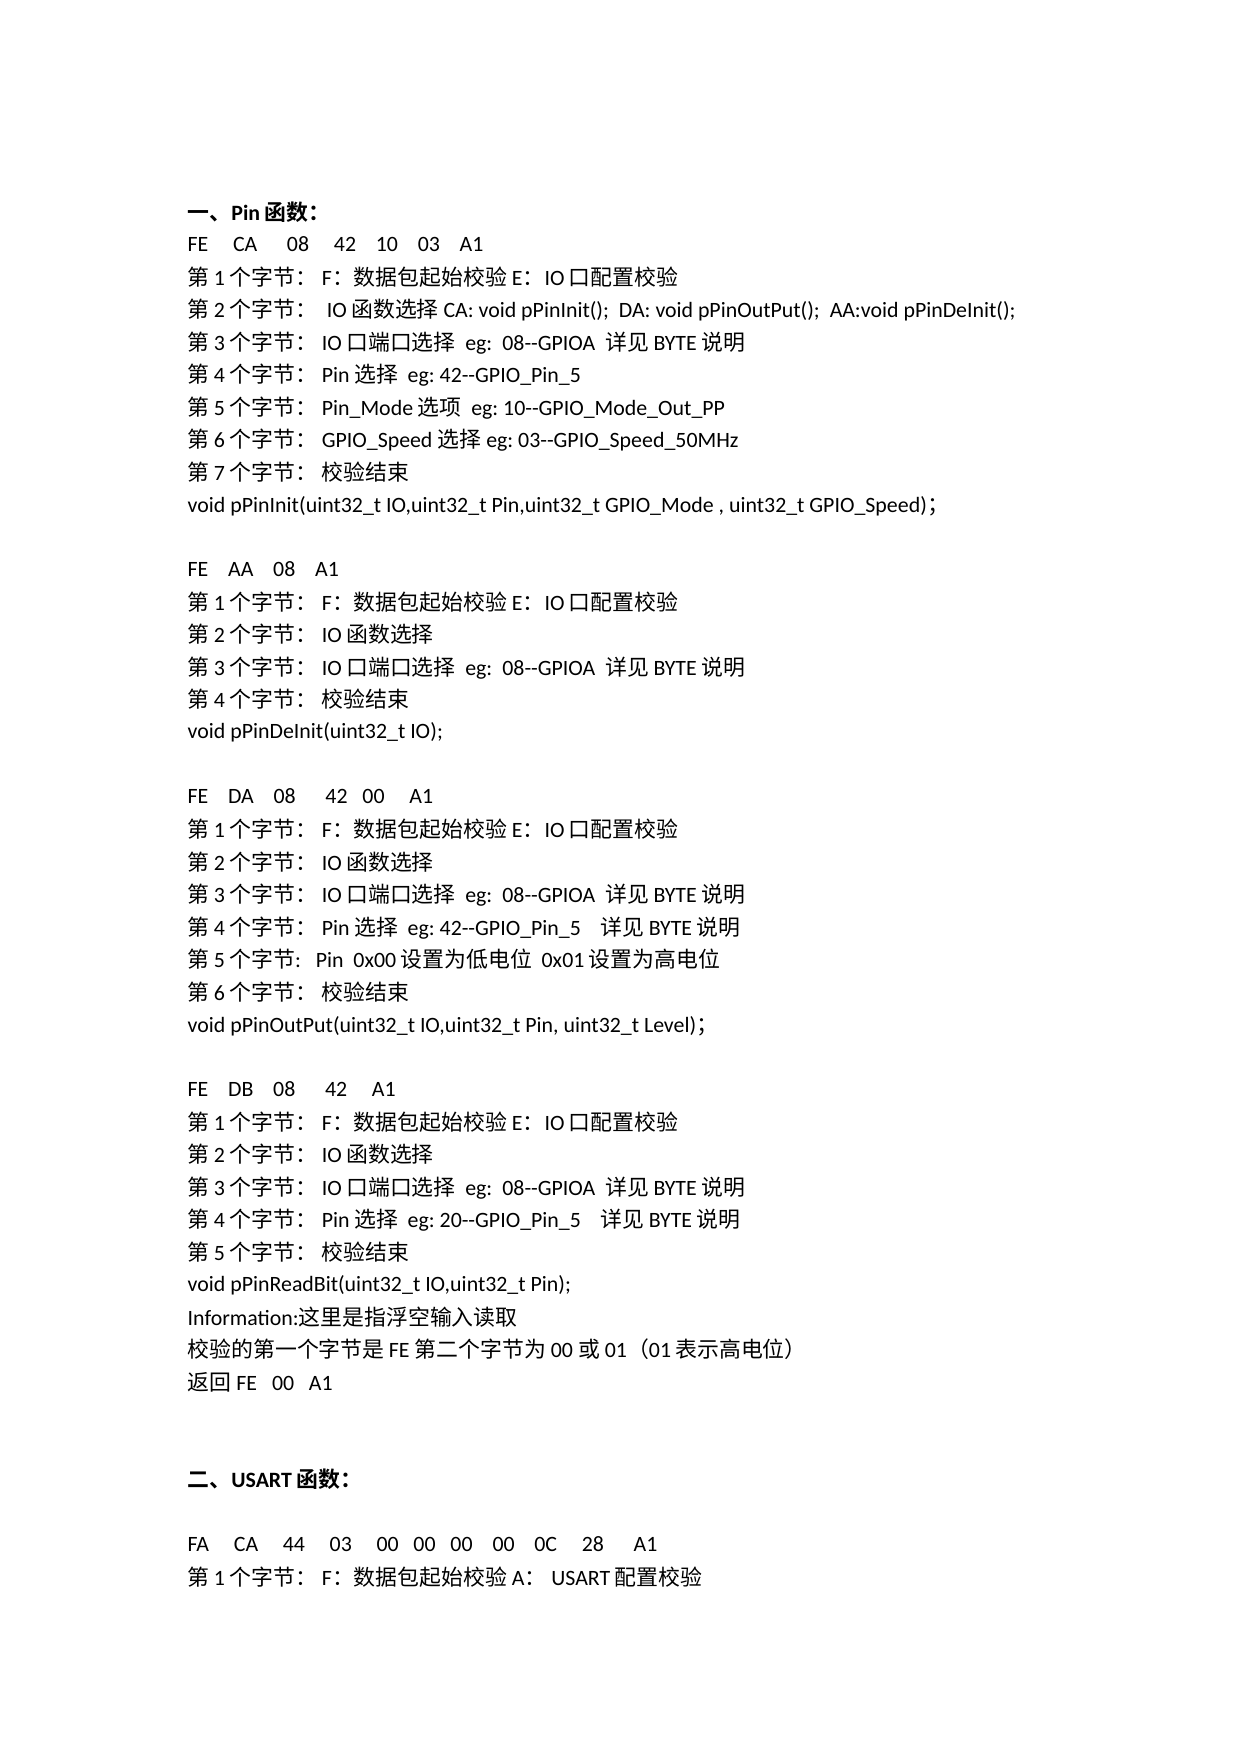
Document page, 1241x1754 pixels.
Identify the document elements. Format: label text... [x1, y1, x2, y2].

text FE DB 08 42 A1 [187, 1072, 1053, 1104]
text 一、Pin函数： [187, 194, 1053, 227]
text 第6个字节： 校验结束 [187, 974, 1053, 1007]
text 第4个字节： Pin选择 eg: 42--GPIO_Pin_5 [187, 357, 1053, 389]
text 第2个字节： IO函数选择 [187, 844, 1053, 877]
text 第1个字节： F：数据包起始校验 E：IO口配置校验 [187, 259, 1053, 292]
text 第1个字节： F：数据包起始校验 E：IO口配置校验 [187, 584, 1053, 617]
text 第5个字节： Pin_Mode选项 eg: 10--GPIO_Mode_Out_PP [187, 389, 1053, 422]
text 校验的第一个字节是FE 第二个字节为 00 或 01（01表示高电位） [187, 1332, 1053, 1364]
text 返回 FE 00 A1 [187, 1364, 1053, 1397]
text FE CA 08 42 10 03 A1 [187, 227, 1053, 259]
text 第4个字节： Pin选择 eg: 42--GPIO_Pin_5 详见BYTE说明 [187, 909, 1053, 942]
text 第4个字节： Pin选择 eg: 20--GPIO_Pin_5 详见BYTE说明 [187, 1202, 1053, 1234]
text 第5个字节： 校验结束 [187, 1234, 1053, 1267]
text 第1个字节： F：数据包起始校验 E：IO口配置校验 [187, 1104, 1053, 1137]
list FA CA 44 03 00 00 00 00 0C 28 A1 [187, 1527, 1053, 1559]
text Information:这里是指浮空输入读取 [187, 1299, 1053, 1332]
text 第1个字节： F：数据包起始校验 A： USART配置校验 [187, 1559, 1053, 1592]
text 第1个字节： F：数据包起始校验 E：IO口配置校验 [187, 812, 1053, 844]
text 第5个字节: Pin 0x00设置为低电位 0x01设置为高电位 [187, 942, 1053, 974]
text 第7个字节： 校验结束 [187, 454, 1053, 487]
text 第4个字节： 校验结束 [187, 682, 1053, 714]
text 第2个字节： IO函数选择 [187, 1137, 1053, 1169]
text void pPinDeInit(uint32_t IO); [187, 714, 1053, 747]
text void pPinInit(uint32_t IO,uint32_t Pin,uint32_t GPIO_Mode , uint32_t GPIO_Speed)； [187, 487, 1053, 519]
text FE AA 08 A1 [187, 552, 1053, 584]
list USART函数： [187, 1462, 1053, 1494]
text FE DA 08 42 00 A1 [187, 779, 1053, 812]
text 第3个字节： IO口端口选择 eg: 08--GPIOA 详见BYTE说明 [187, 649, 1053, 682]
text 第6个字节： GPIO_Speed 选择 eg: 03--GPIO_Speed_50MHz [187, 422, 1053, 454]
text void pPinOutPut(uint32_t IO,uint32_t Pin, uint32_t Level)； [187, 1007, 1053, 1039]
text 第2个字节： IO函数选择 CA: void pPinInit(); DA: void pPinOutPut(); AA:void pPinDeInit(); [187, 292, 1053, 324]
text 第3个字节： IO口端口选择 eg: 08--GPIOA 详见BYTE说明 [187, 1169, 1053, 1202]
text void pPinReadBit(uint32_t IO,uint32_t Pin); [187, 1267, 1053, 1299]
text 第2个字节： IO函数选择 [187, 617, 1053, 649]
text 第3个字节： IO口端口选择 eg: 08--GPIOA 详见BYTE说明 [187, 877, 1053, 909]
text 第3个字节： IO口端口选择 eg: 08--GPIOA 详见BYTE说明 [187, 324, 1053, 357]
